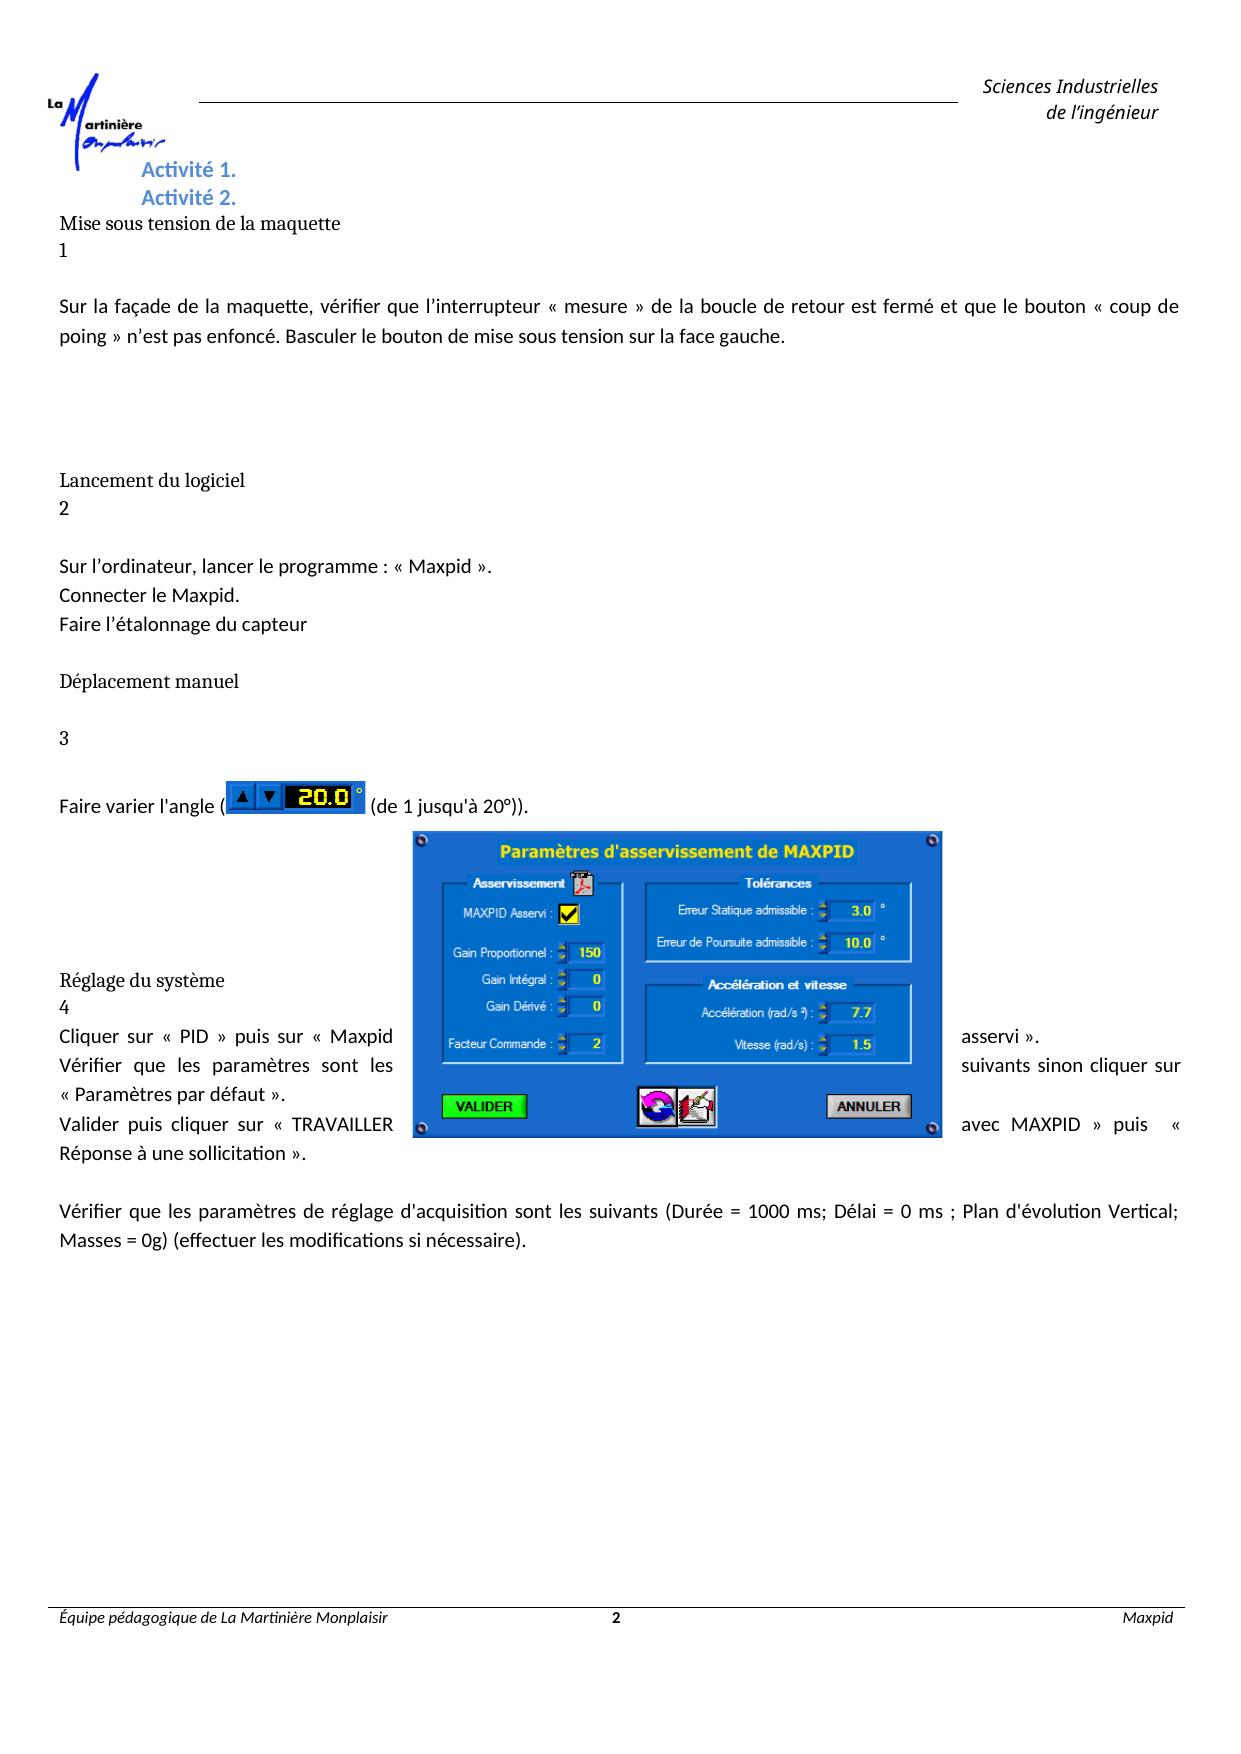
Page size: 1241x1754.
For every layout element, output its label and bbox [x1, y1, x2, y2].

picture [412, 831, 943, 1138]
picture [47, 73, 166, 171]
picture [225, 781, 366, 814]
